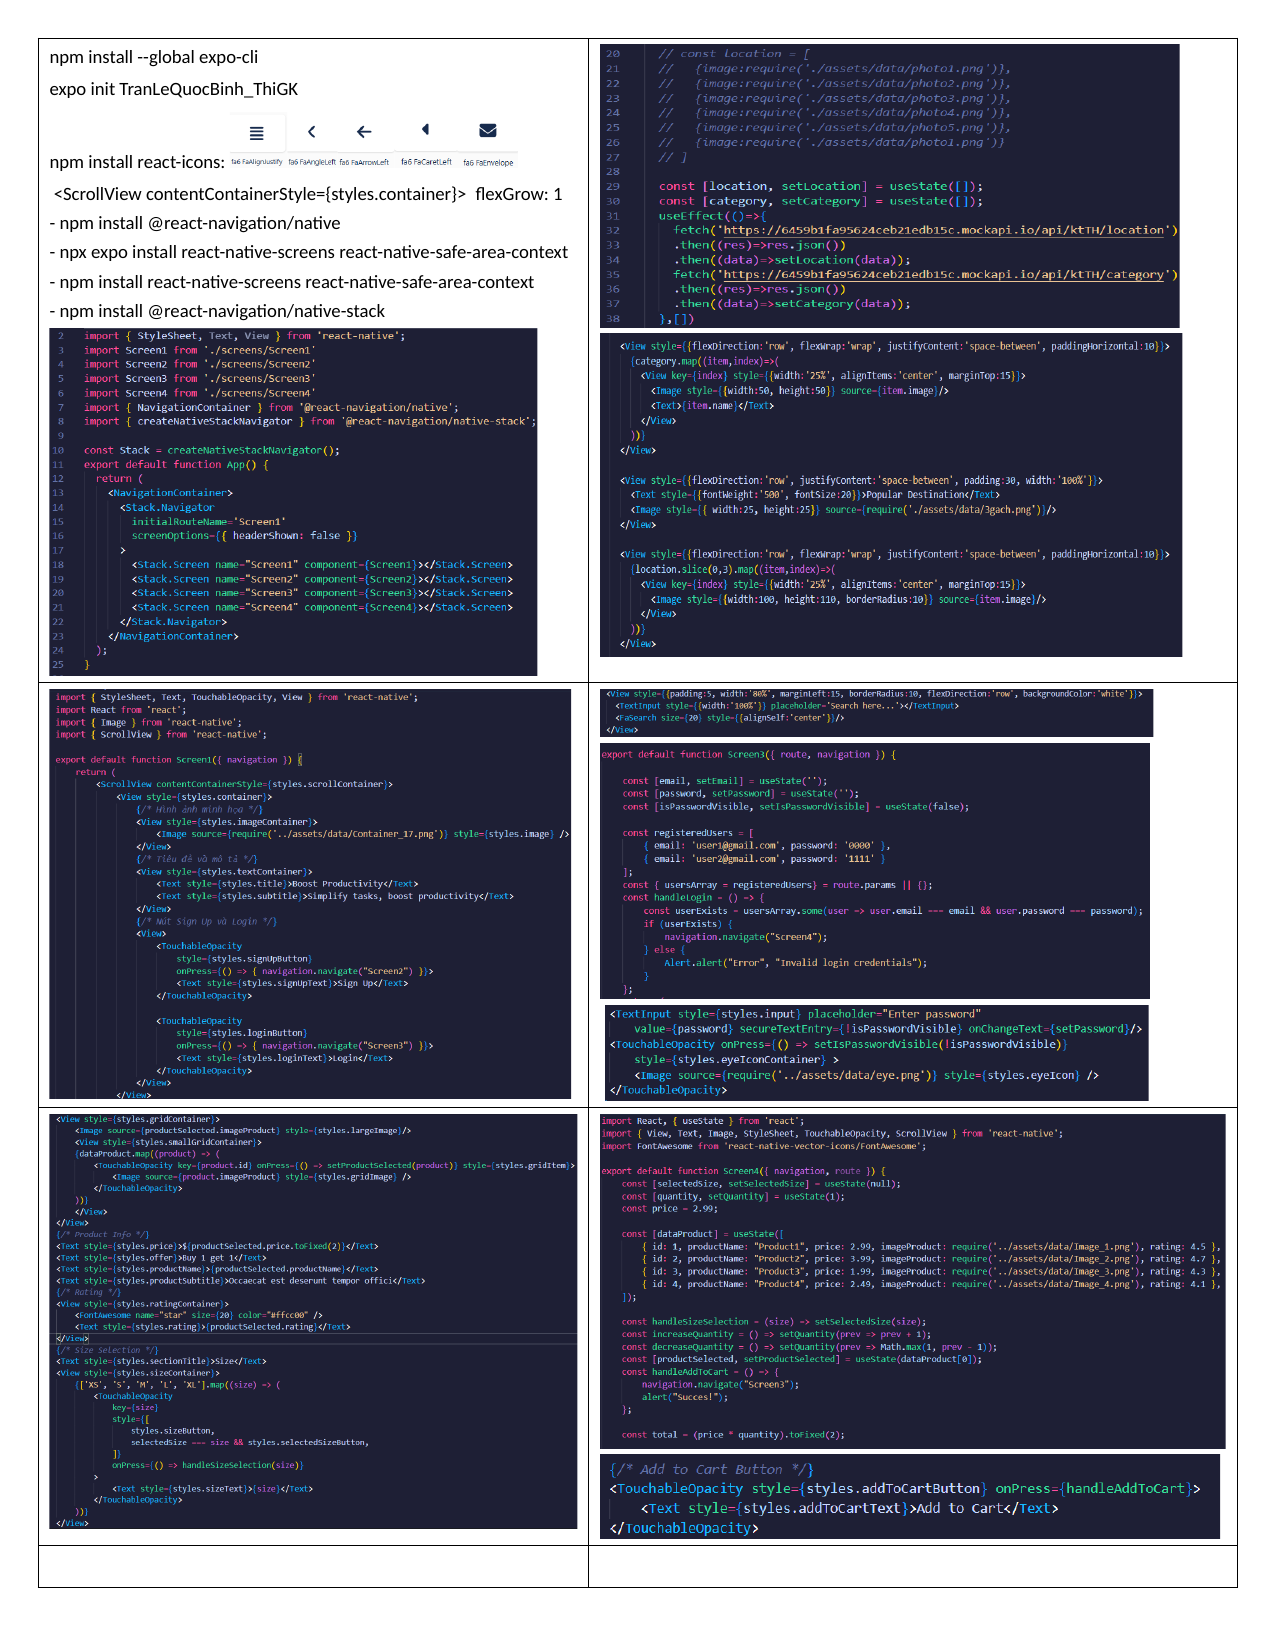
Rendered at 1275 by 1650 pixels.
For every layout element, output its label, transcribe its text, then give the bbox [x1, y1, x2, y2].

picture [49, 689, 572, 1099]
picture [49, 328, 538, 676]
picture [605, 1005, 1149, 1101]
picture [229, 110, 518, 168]
table_cell [589, 683, 1237, 1107]
picture [600, 743, 1150, 999]
picture [49, 1114, 578, 1529]
table_cell [39, 1108, 588, 1545]
picture [600, 689, 1154, 737]
picture [600, 1454, 1221, 1539]
table_cell [39, 683, 588, 1107]
picture [600, 1114, 1226, 1449]
picture [600, 333, 1183, 657]
table_cell [39, 1546, 588, 1587]
picture [600, 44, 1180, 328]
table_cell [589, 1108, 1237, 1545]
table_cell [589, 1546, 1237, 1587]
table_header [589, 39, 1237, 682]
table_header npm install --global expo-cli expo init TranLeQuocBinh_ThiGK npm install react-icons: <ScrollView contentContainerStyle={styles.container}> flexGrow: 1 - npm install @react-navigation/native - npx expo install react-native-screens react-native-safe-area-context - npm install react-native-screens react-native-safe-area-context - npm install @react-navigation/native-stack [39, 39, 588, 682]
